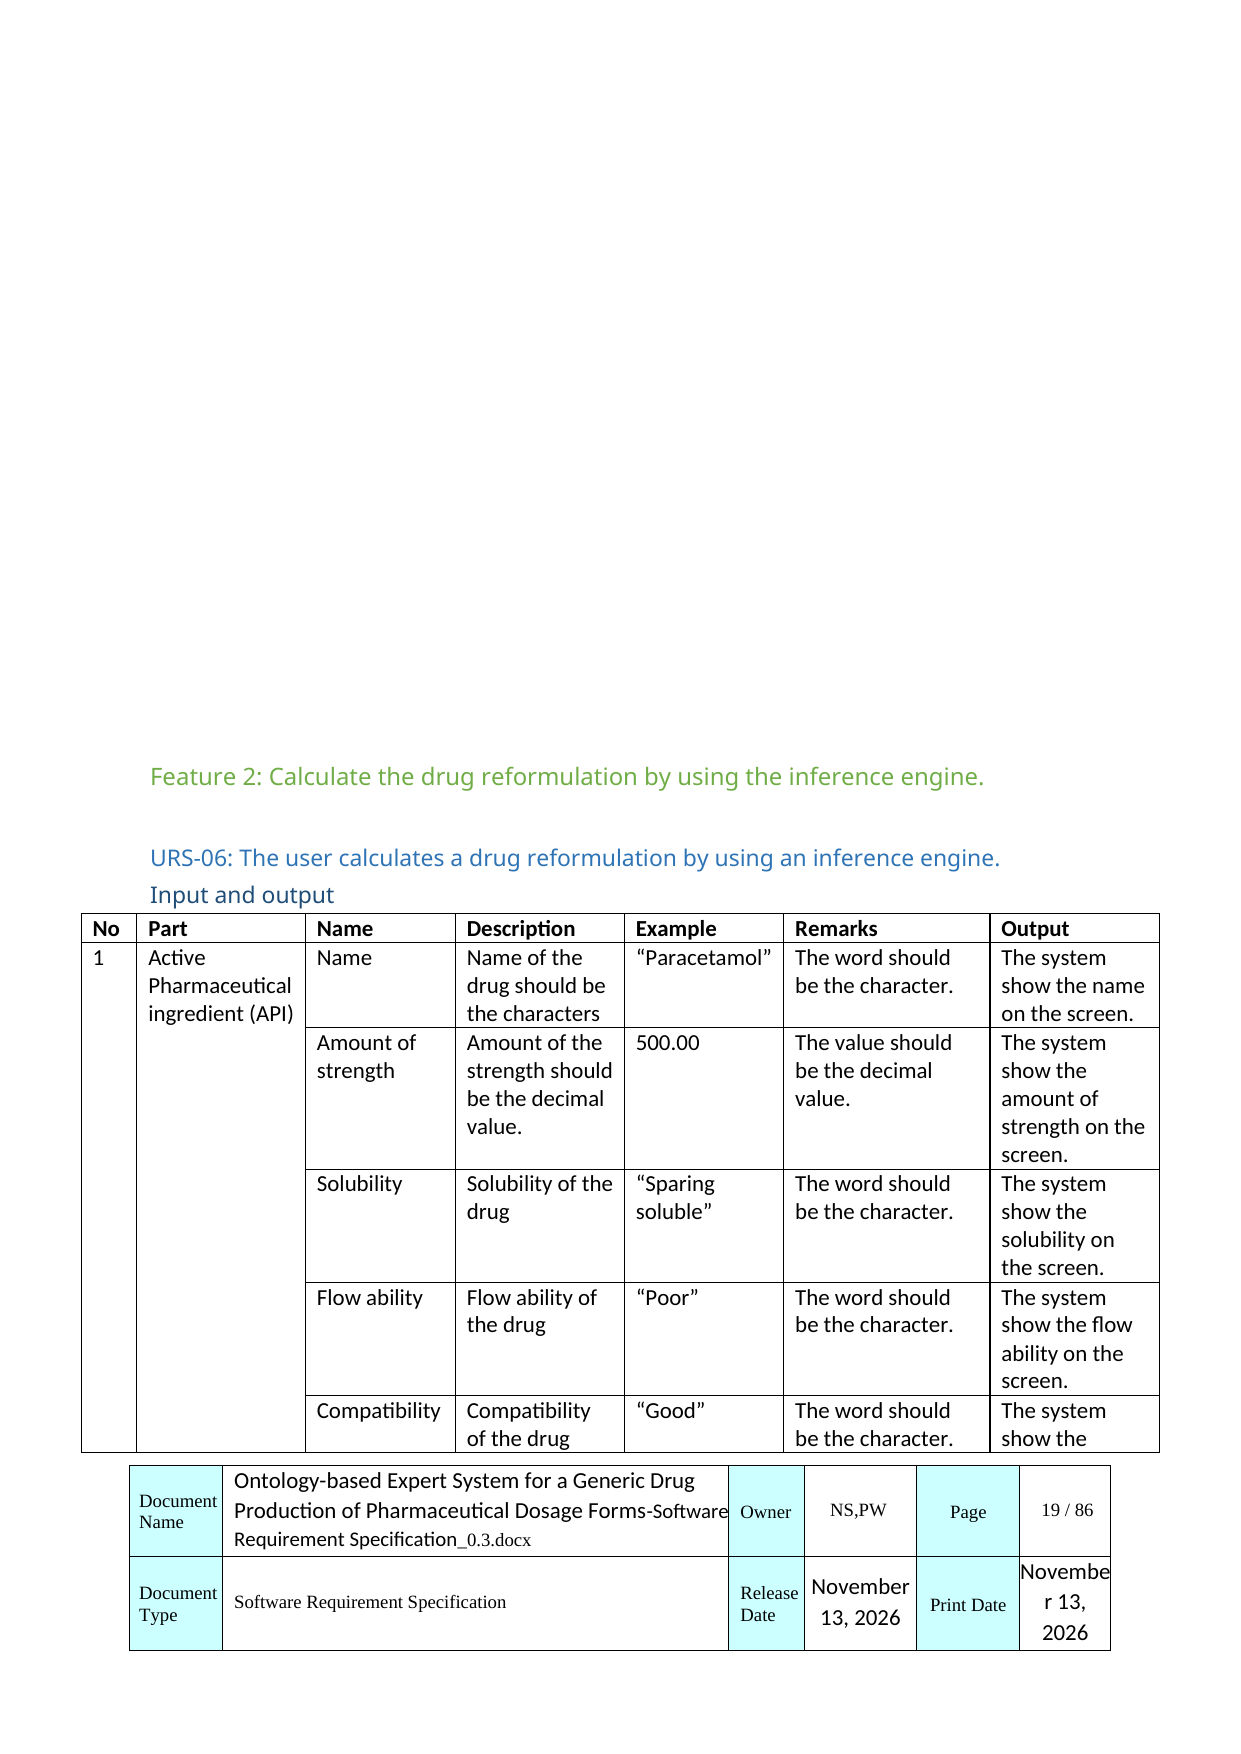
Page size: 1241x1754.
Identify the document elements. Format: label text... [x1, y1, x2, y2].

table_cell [991, 1396, 1159, 1452]
table_header Example [625, 914, 783, 942]
table_cell Solubility of the drug [456, 1170, 624, 1282]
table_cell Name of the drug should be the characters [456, 943, 624, 1027]
table_cell The system show the flow ability on the screen. [991, 1283, 1159, 1395]
subtitle Input and output [150, 879, 1090, 911]
table_cell “Poor” [625, 1283, 783, 1395]
table_cell “Sparing soluble” [625, 1170, 783, 1282]
table_cell The word should be the character. [784, 1283, 989, 1395]
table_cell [784, 1396, 989, 1452]
table_cell “Good” [625, 1396, 783, 1452]
table_cell The system show the name on the screen. [991, 943, 1159, 1027]
table_cell Flow ability of the drug [456, 1283, 624, 1395]
table_cell Solubility [306, 1170, 455, 1282]
table_cell The word should be the character. [784, 943, 989, 1027]
table_header No [82, 914, 136, 942]
table_cell Active Pharmaceutical ingredient (API) [137, 943, 305, 1452]
table_cell “Paracetamol” [625, 943, 783, 1027]
table_cell Compatibility [306, 1396, 455, 1452]
table_cell The system show the solubility on the screen. [991, 1170, 1159, 1282]
table_cell Amount of the strength should be the decimal value. [456, 1028, 624, 1168]
table_header Name [306, 914, 455, 942]
table_cell The system show the amount of strength on the screen. [991, 1028, 1159, 1168]
table_header Output [991, 914, 1159, 942]
table_header Description [456, 914, 624, 942]
table_cell Name [306, 943, 455, 1027]
table_cell Amount of strength [306, 1028, 455, 1168]
table_cell The word should be the character. [784, 1170, 989, 1282]
table_cell 500.00 [625, 1028, 783, 1168]
table_cell Flow ability [306, 1283, 455, 1395]
table_cell The value should be the decimal value. [784, 1028, 989, 1168]
subtitle Feature 2: Calculate the drug reformulation by using the inference engine. [150, 759, 1090, 792]
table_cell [456, 1396, 624, 1452]
table_cell 1 [82, 943, 136, 1452]
table_header Remarks [784, 914, 989, 942]
table_header Part [137, 914, 305, 942]
subtitle URS-06: The user calculates a drug reformulation by using an inference engine. [150, 841, 1090, 873]
